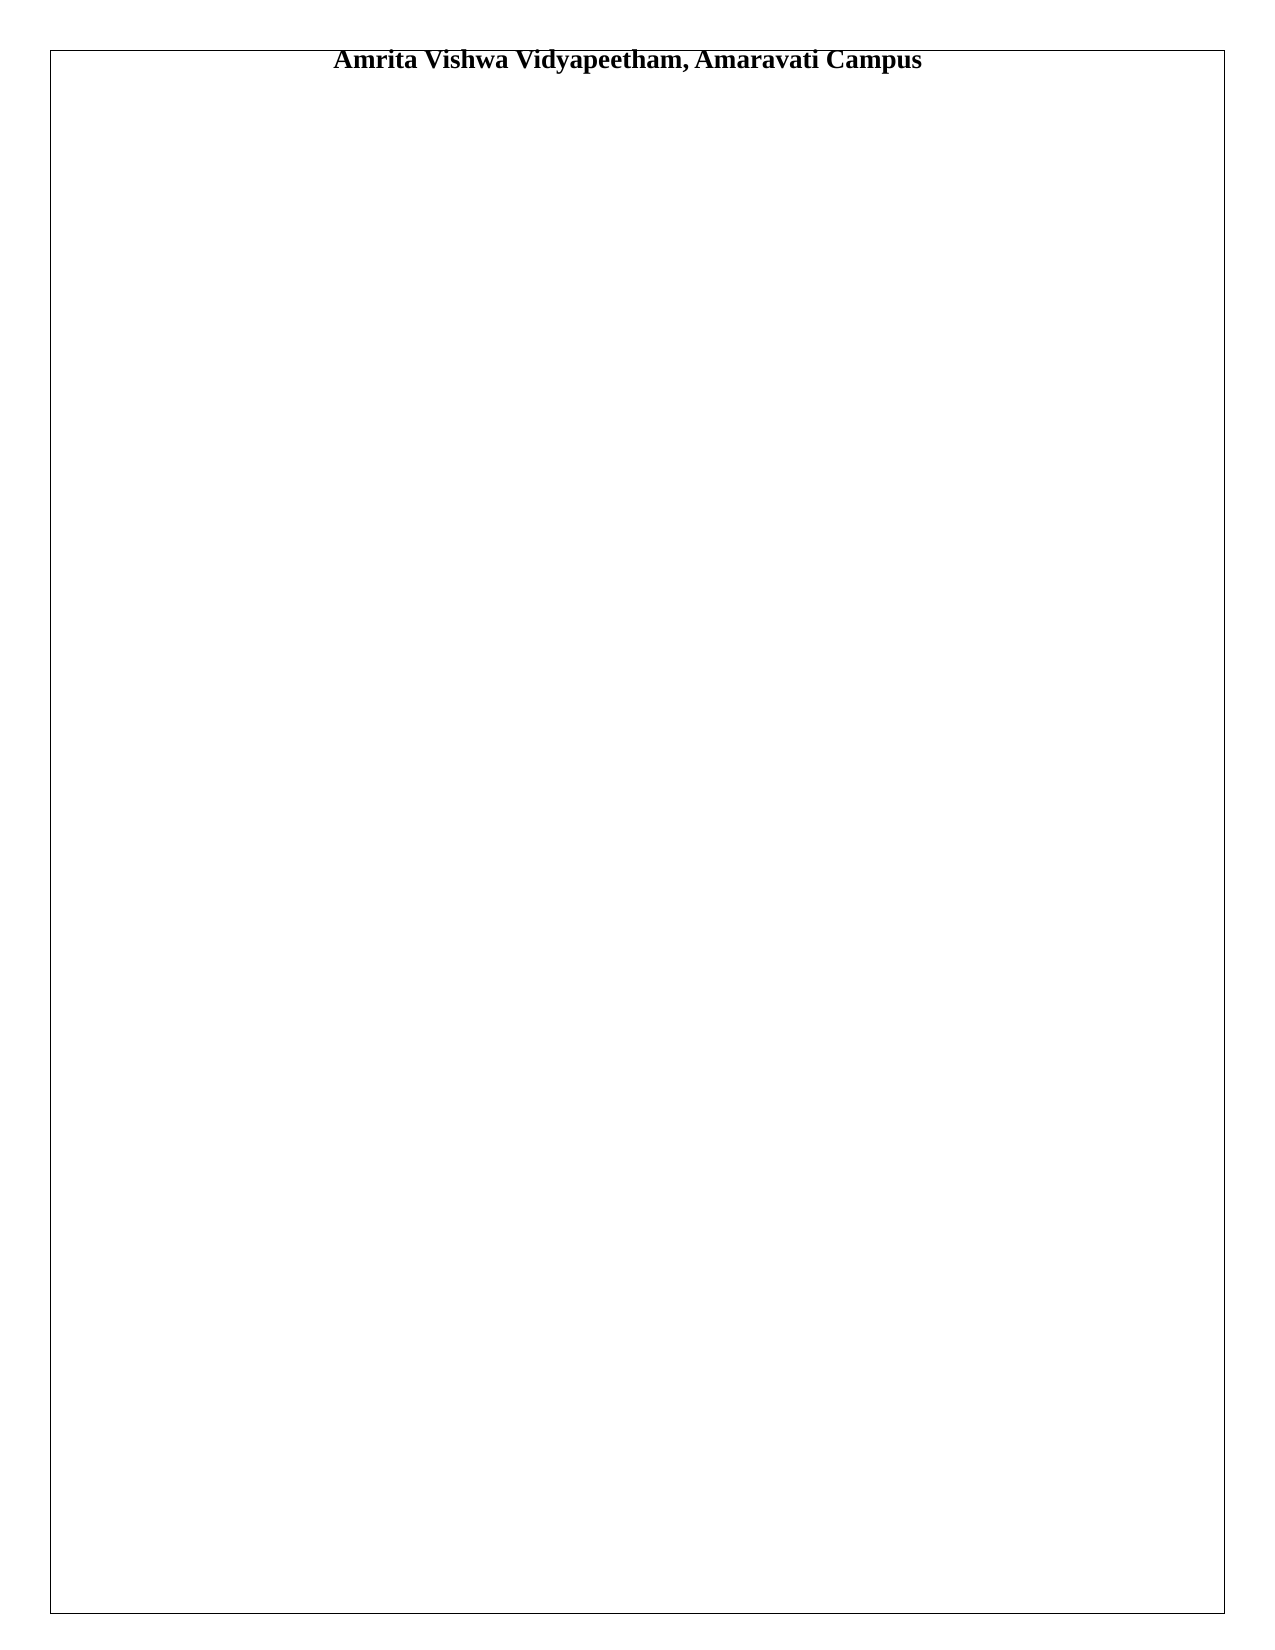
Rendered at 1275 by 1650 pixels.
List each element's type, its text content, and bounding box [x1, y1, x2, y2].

text Amrita Vishwa Vidyapeetham, Amaravati Campus [301, 51, 1193, 74]
